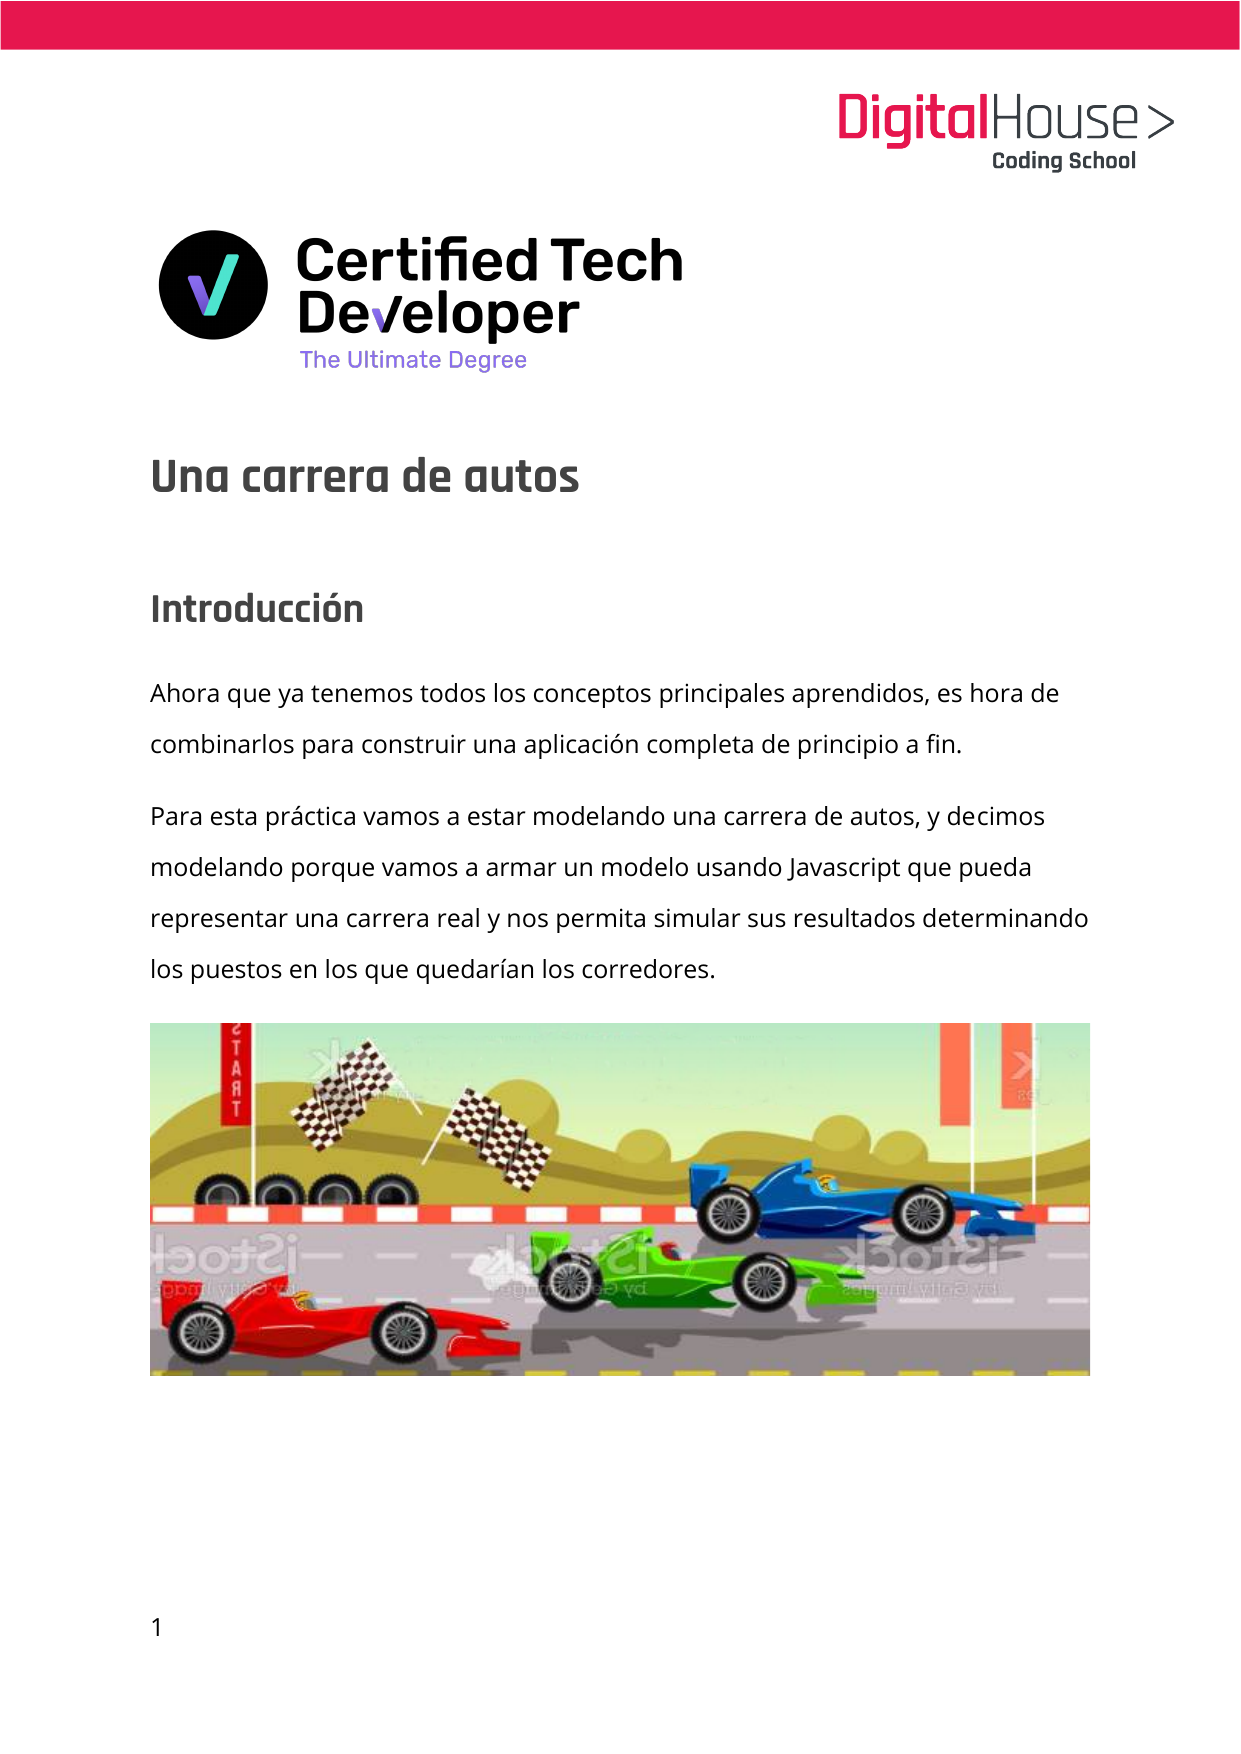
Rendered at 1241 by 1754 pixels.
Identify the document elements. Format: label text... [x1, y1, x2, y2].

text Para esta práctica vamos a estar modelando una carrera de autos, y decimos modelando porque vamos a armar un modelo usando Javascript que pueda representar una carrera real y nos permita simular sus resultados determinando los puestos en los que quedarían los corredores. [150, 799, 1090, 986]
text Ahora que ya tenemos todos los conceptos principales aprendidos, es hora de combinarlos para construir una aplicación completa de principio a fin. [150, 676, 1090, 761]
subtitle Una carrera de autos [150, 446, 1090, 510]
subtitle Introducción [150, 583, 1090, 637]
picture [0, 1, 1240, 191]
picture [150, 208, 718, 387]
picture [150, 1023, 1091, 1376]
